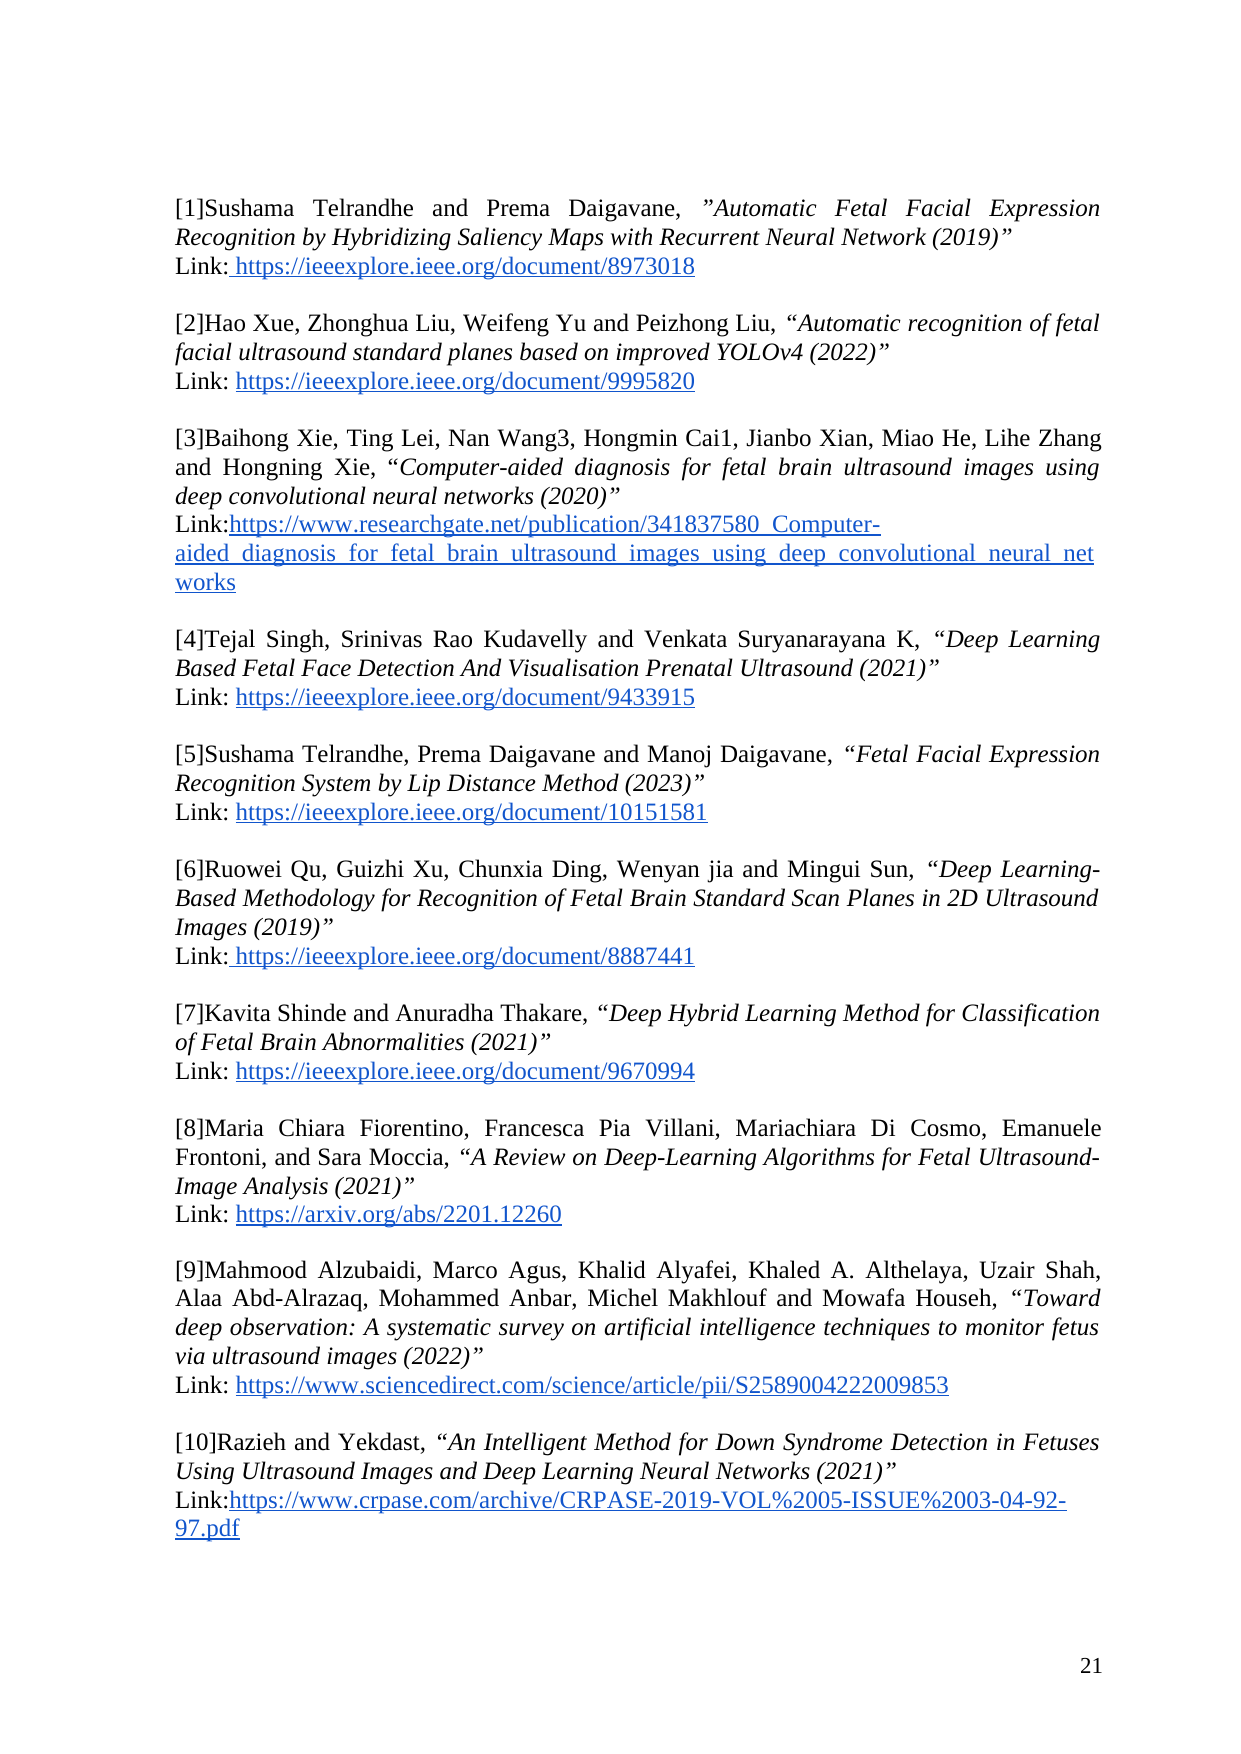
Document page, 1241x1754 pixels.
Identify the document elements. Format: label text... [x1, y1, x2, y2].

text [8]Maria Chiara Fiorentino, Francesca Pia Villani, Mariachiara Di Cosmo, Emanuele Frontoni, and Sara Moccia, “A Review on Deep-Learning Algorithms for Fetal Ultrasound-Image Analysis (2021)” [175, 1113, 1103, 1199]
text Link: https://ieeexplore.ieee.org/document/9433915 [175, 682, 1103, 711]
text Link: https://www.sciencedirect.com/science/article/pii/S2589004222009853 [175, 1370, 1103, 1398]
text Link: https://arxiv.org/abs/2201.12260 [175, 1199, 1103, 1228]
text Link:https://www.crpase.com/archive/CRPASE-2019-VOL%2005-ISSUE%2003-04-92-97.pdf [175, 1485, 1103, 1542]
text [7]Kavita Shinde and Anuradha Thakare, “Deep Hybrid Learning Method for Classification of Fetal Brain Abnormalities (2021)” [175, 998, 1103, 1056]
text [2]Hao Xue, Zhonghua Liu, Weifeng Yu and Peizhong Liu, “Automatic recognition of fetal facial ultrasound standard planes based on improved YOLOv4 (2022)” [175, 308, 1103, 366]
text [6]Ruowei Qu, Guizhi Xu, Chunxia Ding, Wenyan jia and Mingui Sun, “Deep Learning-Based Methodology for Recognition of Fetal Brain Standard Scan Planes in 2D Ultrasound Images (2019)” [175, 854, 1103, 941]
text Link:https://www.researchgate.net/publication/341837580_Computer-aided_diagnosis_for_fetal_brain_ultrasound_images_using_deep_convolutional_neural_networks [175, 509, 1103, 596]
text Link: https://ieeexplore.ieee.org/document/10151581 [175, 797, 1103, 826]
text [10]Razieh and Yekdast, “An Intelligent Method for Down Syndrome Detection in Fetuses Using Ultrasound Images and Deep Learning Neural Networks (2021)” [175, 1427, 1103, 1485]
text [1]Sushama Telrandhe and Prema Daigavane, ”Automatic Fetal Facial Expression Recognition by Hybridizing Saliency Maps with Recurrent Neural Network (2019)” [175, 193, 1103, 251]
text [5]Sushama Telrandhe, Prema Daigavane and Manoj Daigavane, “Fetal Facial Expression Recognition System by Lip Distance Method (2023)” [175, 739, 1103, 797]
text [3]Baihong Xie, Ting Lei, Nan Wang3, Hongmin Cai1, Jianbo Xian, Miao He, Lihe Zhang and Hongning Xie, “Computer-aided diagnosis for fetal brain ultrasound images using deep convolutional neural networks (2020)” [175, 423, 1103, 509]
text Link: https://ieeexplore.ieee.org/document/9670994 [175, 1056, 1103, 1084]
text [9]Mahmood Alzubaidi, Marco Agus, Khalid Alyafei, Khaled A. Althelaya, Uzair Shah, Alaa Abd-Alrazaq, Mohammed Anbar, Michel Makhlouf and Mowafa Househ, “Toward deep observation: A systematic survey on artificial intelligence techniques to monitor fetus via ultrasound images (2022)” [175, 1255, 1103, 1370]
text [4]Tejal Singh, Srinivas Rao Kudavelly and Venkata Suryanarayana K, “Deep Learning Based Fetal Face Detection And Visualisation Prenatal Ultrasound (2021)” [175, 624, 1103, 682]
text Link: https://ieeexplore.ieee.org/document/9995820 [175, 366, 1103, 394]
text Link: https://ieeexplore.ieee.org/document/8887441 [175, 941, 1103, 969]
text Link: https://ieeexplore.ieee.org/document/8973018 [175, 251, 1103, 279]
